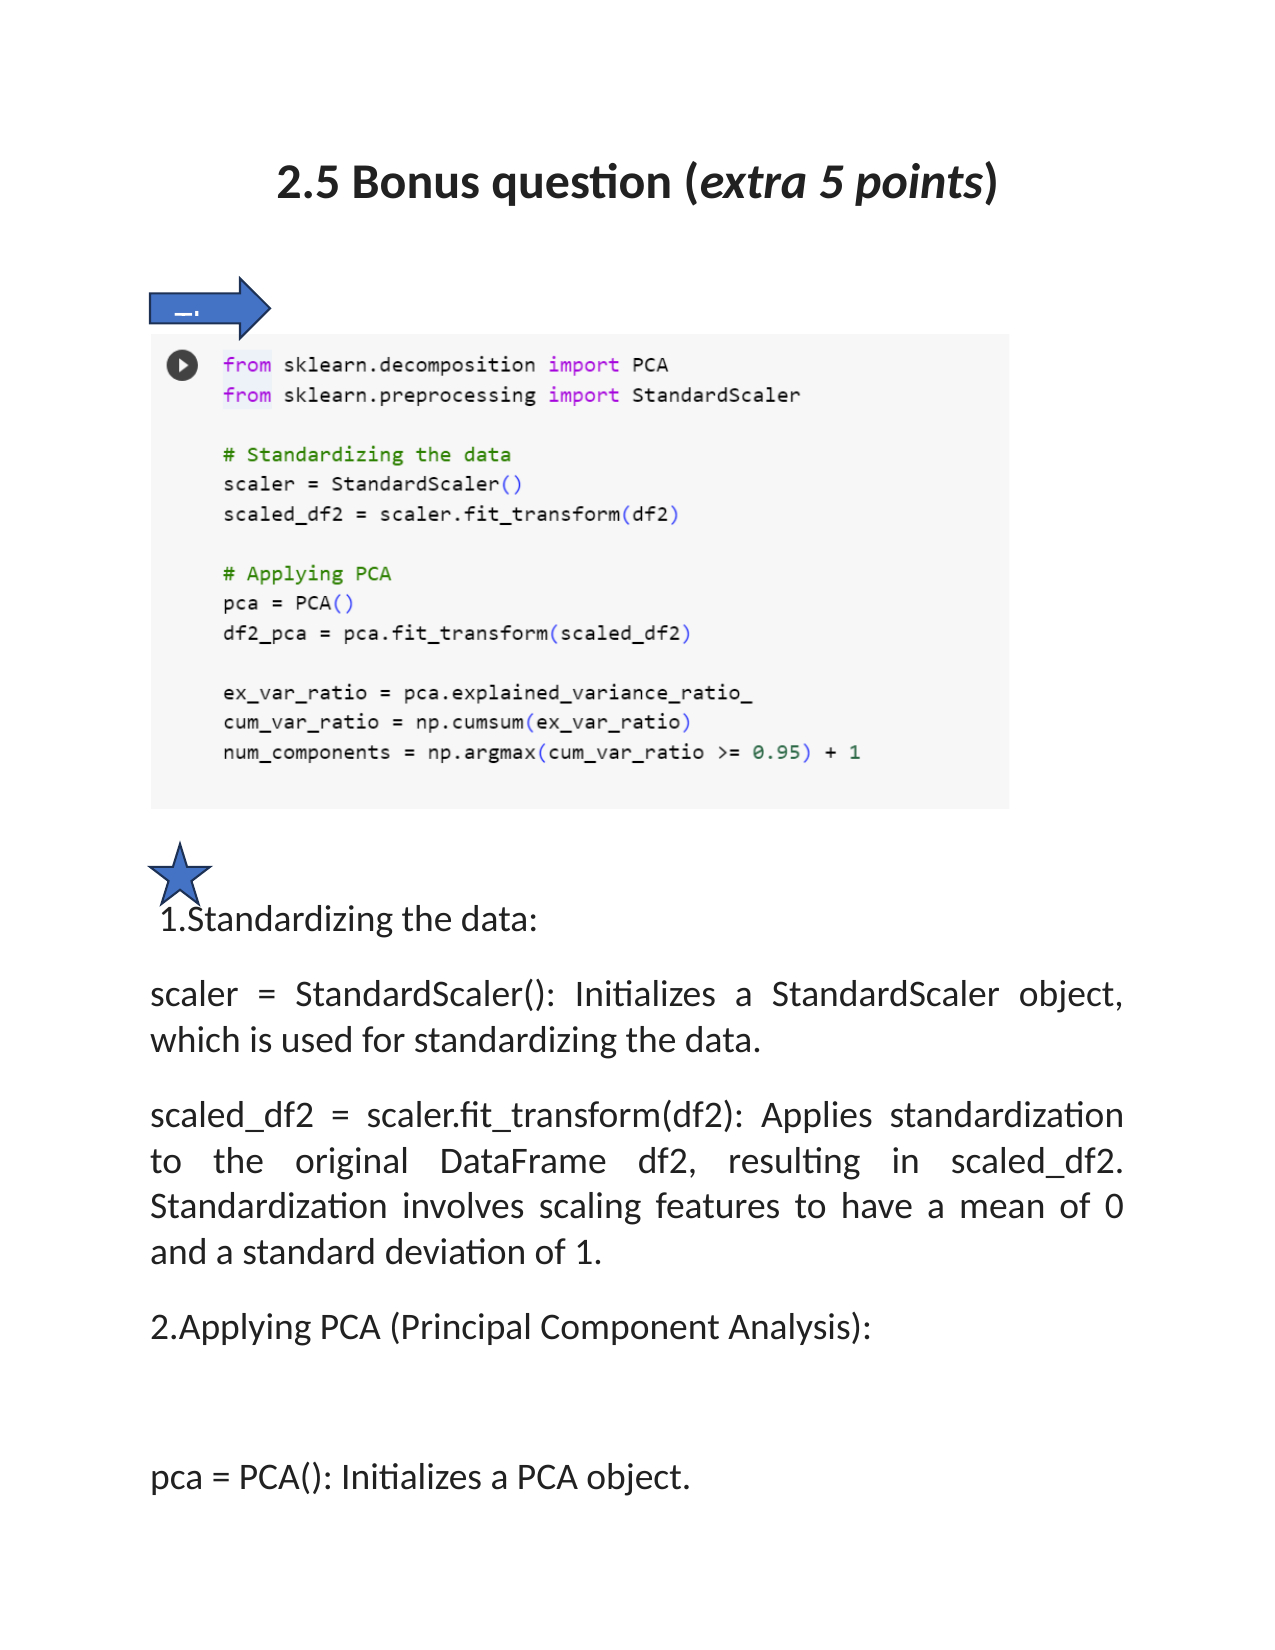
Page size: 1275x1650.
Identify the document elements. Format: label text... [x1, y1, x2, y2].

picture [150, 334, 1010, 809]
subtitle 2.5 Bonus question (extra 5 points) [150, 150, 1125, 211]
text pca = PCA(): Initializes a PCA object. [150, 1453, 1125, 1499]
text 2.Applying PCA (Principal Component Analysis): [150, 1303, 1125, 1349]
text scaler = StandardScaler(): Initializes a StandardScaler object, which is used for standardizing the data. [150, 970, 1125, 1062]
text 1.Standardizing the data: [150, 895, 1125, 941]
text scaled_df2 = scaler.fit_transform(df2): Applies standardization to the original DataFrame df2, resulting in scaled_df2. Standardization involves scaling features to have a mean of 0 and a standard deviation of 1. [150, 1091, 1125, 1274]
